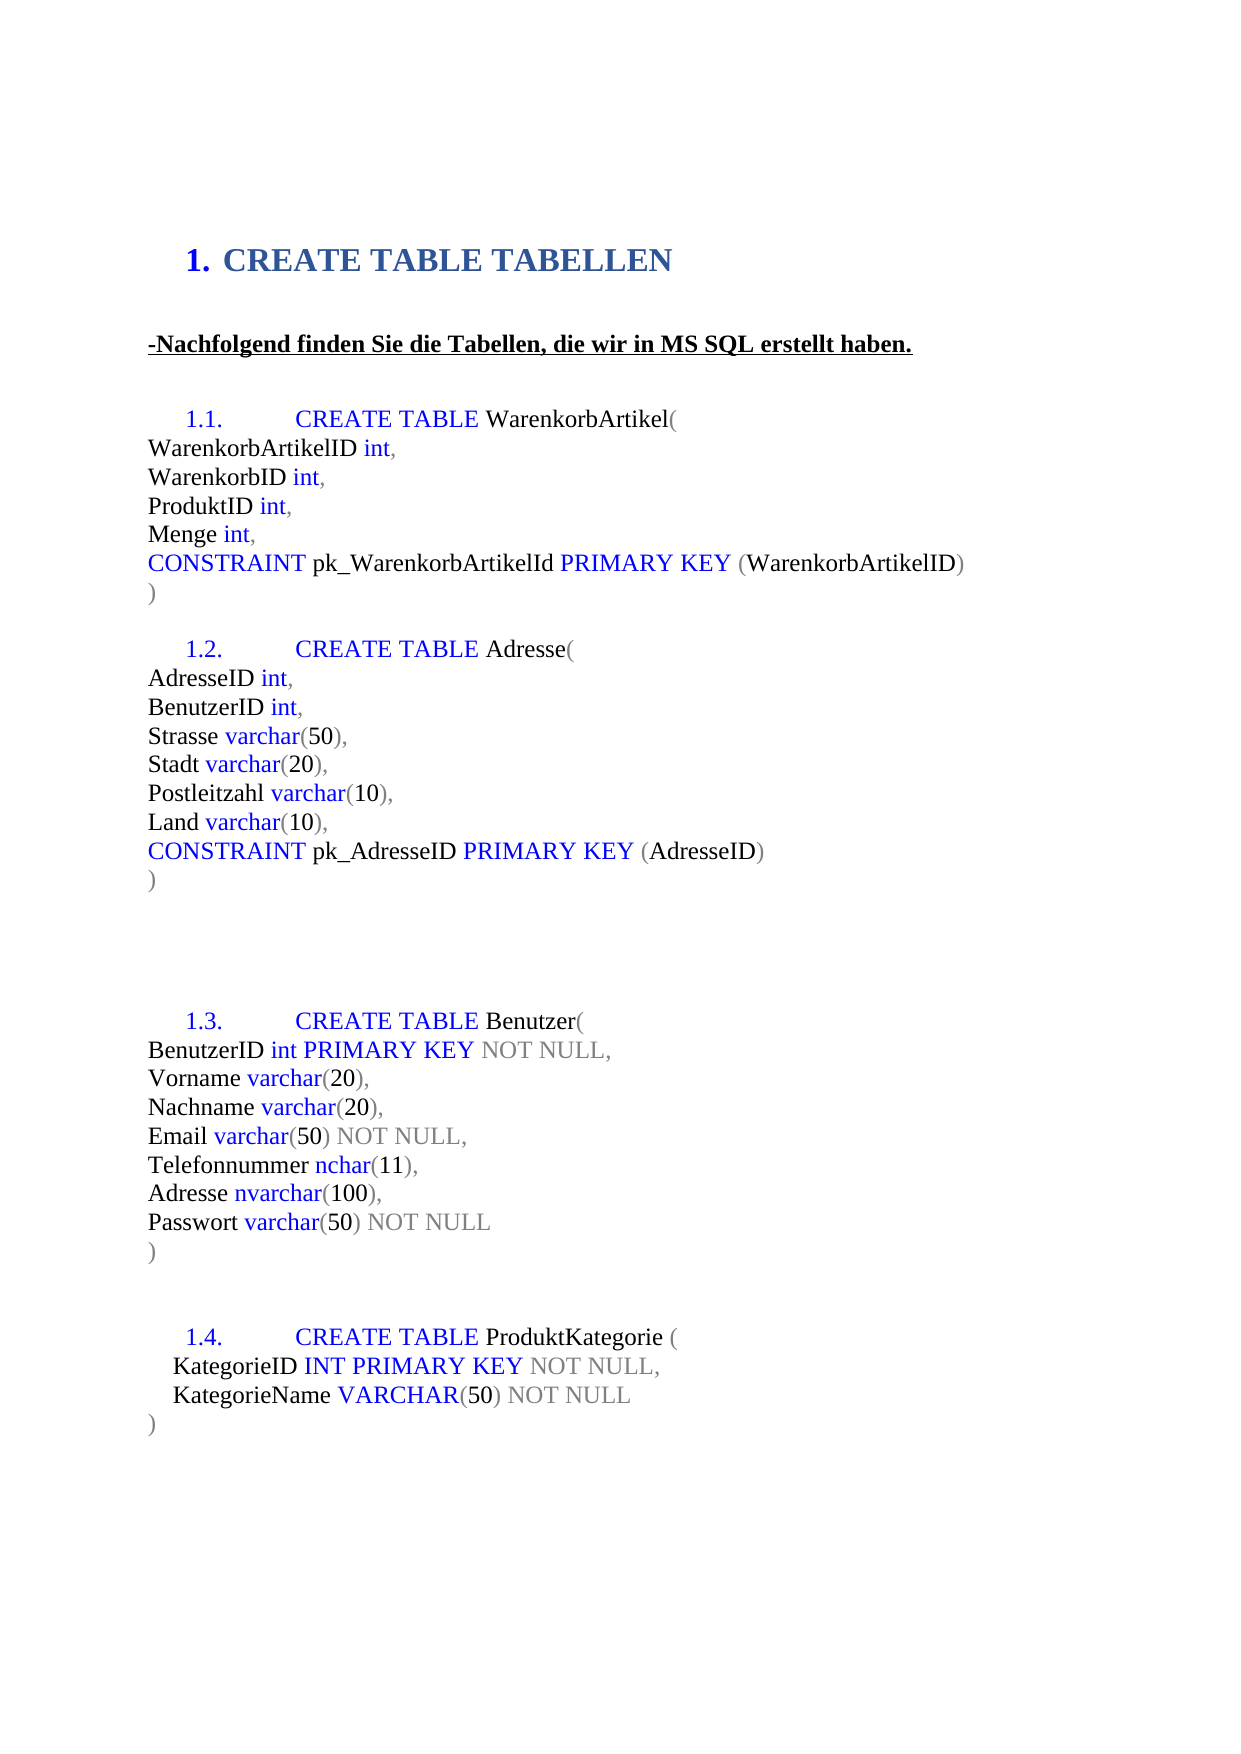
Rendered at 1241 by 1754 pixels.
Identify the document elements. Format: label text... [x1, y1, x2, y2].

list CREATE TABLE Benutzer( [185, 1006, 1093, 1035]
text Email varchar(50) NOT NULL, [148, 1121, 1093, 1150]
list CREATE TABLE Adresse( [185, 634, 1093, 663]
text ProduktID int, [148, 491, 1093, 519]
text Telefonnummer nchar(11), [148, 1150, 1093, 1178]
text KategorieName VARCHAR(50) NOT NULL [148, 1380, 1093, 1408]
text Adresse nvarchar(100), [148, 1178, 1093, 1207]
text CONSTRAINT pk_WarenkorbArtikelId PRIMARY KEY (WarenkorbArtikelID) [148, 548, 1093, 577]
text KategorieID INT PRIMARY KEY NOT NULL, [148, 1351, 1093, 1380]
text Menge int, [148, 519, 1093, 548]
text -Nachfolgend finden Sie die Tabellen, die wir in MS SQL erstellt haben. [148, 329, 1093, 358]
text BenutzerID int, [148, 692, 1093, 721]
text Vorname varchar(20), [148, 1063, 1093, 1092]
text AdresseID int, [148, 663, 1093, 692]
subtitle CREATE TABLE TABELLEN [185, 241, 1093, 279]
text WarenkorbArtikelID int, [148, 433, 1093, 462]
text CONSTRAINT pk_AdresseID PRIMARY KEY (AdresseID) [148, 836, 1093, 864]
text Passwort varchar(50) NOT NULL [148, 1207, 1093, 1236]
text ) [148, 864, 1093, 893]
text ) [148, 1236, 1093, 1265]
text Stadt varchar(20), [148, 749, 1093, 778]
text WarenkorbID int, [148, 462, 1093, 491]
text Land varchar(10), [148, 807, 1093, 836]
list CREATE TABLE ProduktKategorie ( [185, 1322, 1093, 1351]
text BenutzerID int PRIMARY KEY NOT NULL, [148, 1035, 1093, 1063]
text Nachname varchar(20), [148, 1092, 1093, 1121]
text ) [148, 577, 1093, 606]
text Strasse varchar(50), [148, 721, 1093, 749]
list CREATE TABLE WarenkorbArtikel( [185, 404, 1093, 433]
text ) [148, 1408, 1093, 1437]
text Postleitzahl varchar(10), [148, 778, 1093, 807]
